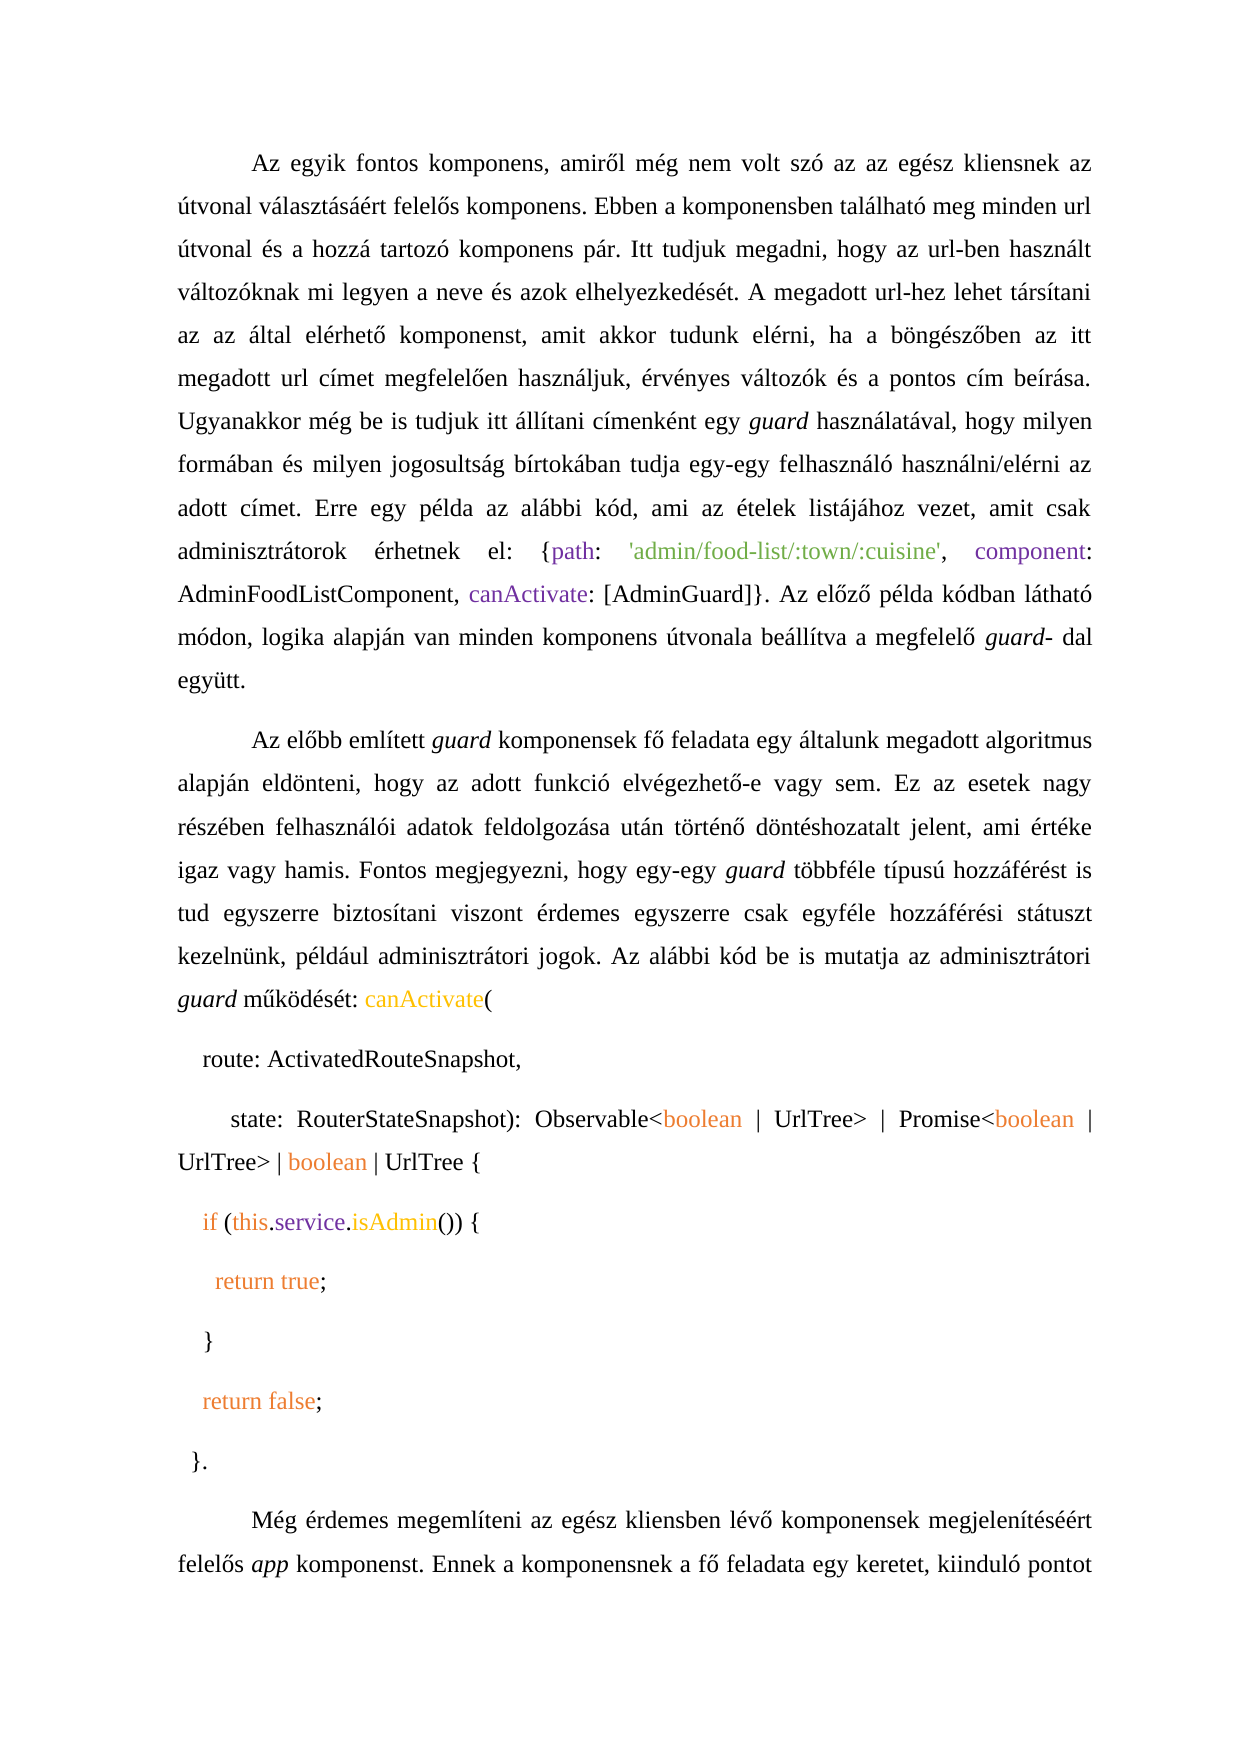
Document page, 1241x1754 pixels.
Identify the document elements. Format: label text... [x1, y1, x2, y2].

text if (this.service.isAdmin()) { [177, 1207, 1092, 1235]
text Az előbb említett guard komponensek fő feladata egy általunk megadott algoritmus alapján eldönteni, hogy az adott funkció elvégezhető-e vagy sem. Ez az esetek nagy részében felhasználói adatok feldolgozása után történő döntéshozatalt jelent, ami értéke igaz vagy hamis. Fontos megjegyezni, hogy egy-egy guard többféle típusú hozzáférést is tud egyszerre biztosítani viszont érdemes egyszerre csak egyféle hozzáférési státuszt kezelnünk, például adminisztrátori jogok. Az alábbi kód be is mutatja az adminisztrátori guard működését: canActivate( [177, 725, 1092, 1013]
text return true; [177, 1266, 1092, 1295]
text route: ActivatedRouteSnapshot, [177, 1044, 1092, 1073]
text } [177, 1326, 1092, 1355]
text return false; [177, 1386, 1092, 1415]
text state: RouterStateSnapshot): Observable<boolean | UrlTree> | Promise<boolean | UrlTree> | boolean | UrlTree { [177, 1104, 1092, 1176]
text }. [177, 1446, 1092, 1474]
text Az egyik fontos komponens, amiről még nem volt szó az az egész kliensnek az útvonal választásáért felelős komponens. Ebben a komponensben található meg minden url útvonal és a hozzá tartozó komponens pár. Itt tudjuk megadni, hogy az url-ben használt változóknak mi legyen a neve és azok elhelyezkedését. A megadott url-hez lehet társítani az az által elérhető komponenst, amit akkor tudunk elérni, ha a böngészőben az itt megadott url címet megfelelően használjuk, érvényes változók és a pontos cím beírása. Ugyanakkor még be is tudjuk itt állítani címenként egy guard használatával, hogy milyen formában és milyen jogosultság bírtokában tudja egy-egy felhasználó használni/elérni az adott címet. Erre egy példa az alábbi kód, ami az ételek listájához vezet, amit csak adminisztrátorok érhetnek el: {path: 'admin/food-list/:town/:cuisine', component: AdminFoodListComponent, canActivate: [AdminGuard]}. Az előző példa kódban látható módon, logika alapján van minden komponens útvonala beállítva a megfelelő guard- dal együtt. [177, 148, 1092, 694]
